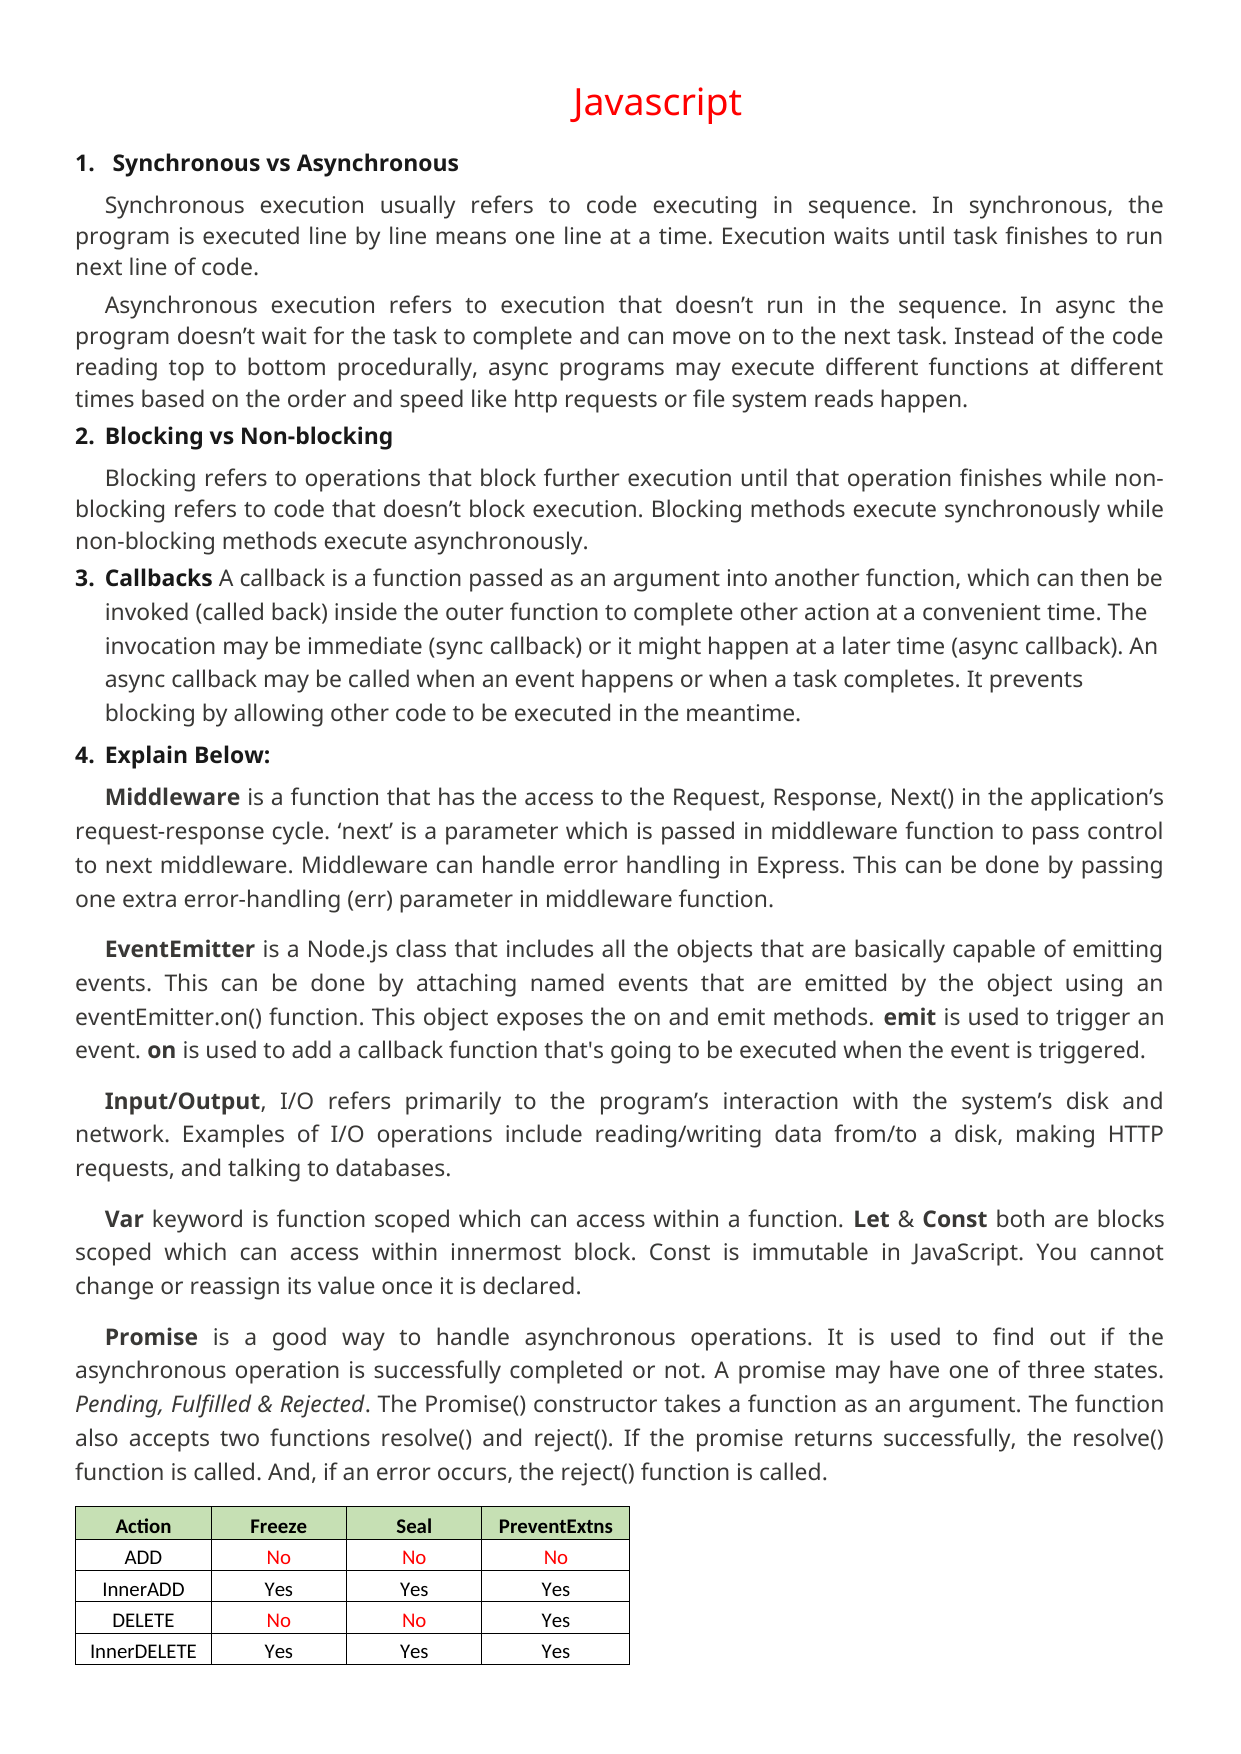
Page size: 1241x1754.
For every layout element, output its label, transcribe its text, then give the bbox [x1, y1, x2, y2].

table_cell Yes [482, 1602, 629, 1632]
table_header Freeze [212, 1507, 346, 1539]
subtitle Blocking vs Non-blocking [75, 420, 1165, 451]
table_cell No [347, 1540, 481, 1570]
table_cell No [212, 1540, 346, 1570]
text Asynchronous execution refers to execution that doesn’t run in the sequence. In async the program doesn’t wait for the task to complete and can move on to the next task. Instead of the code reading top to bottom procedurally, async programs may execute different functions at different times based on the order and speed like http requests or file system reads happen. [75, 289, 1165, 414]
subtitle Callbacks A callback is a function passed as an argument into another function, which can then be invoked (called back) inside the outer function to complete other action at a convenient time. The invocation may be immediate (sync callback) or it might happen at a later time (async callback). An async callback may be called when an event happens or when a task completes. It prevents blocking by allowing other code to be executed in the meantime. [75, 562, 1165, 728]
table_cell Yes [212, 1634, 346, 1664]
table_cell InnerDELETE [76, 1634, 211, 1664]
text Blocking refers to operations that block further execution until that operation finishes while non-blocking refers to code that doesn’t block execution. Blocking methods execute synchronously while non-blocking methods execute asynchronously. [75, 462, 1165, 556]
table_header Action [76, 1507, 211, 1539]
table_cell ADD [76, 1540, 211, 1570]
text Input/Output, I/O refers primarily to the program’s interaction with the system’s disk and network. Examples of I/O operations include reading/writing data from/to a disk, making HTTP requests, and talking to databases. [75, 1085, 1165, 1183]
table_cell Yes [212, 1571, 346, 1601]
table_cell Yes [482, 1634, 629, 1664]
table_cell InnerADD [76, 1571, 211, 1601]
subtitle Explain Below: [75, 739, 1165, 771]
table_cell Yes [347, 1634, 481, 1664]
subtitle Synchronous vs Asynchronous [75, 147, 1165, 178]
table_cell No [212, 1602, 346, 1632]
text Var keyword is function scoped which can access within a function. Let & Const both are blocks scoped which can access within innermost block. Const is immutable in JavaScript. You cannot change or reassign its value once it is declared. [75, 1203, 1165, 1301]
table_cell No [347, 1602, 481, 1632]
text Middleware is a function that has the access to the Request, Response, Next() in the application’s request-response cycle. ‘next’ is a parameter which is passed in middleware function to pass control to next middleware. Middleware can handle error handling in Express. This can be done by passing one extra error-handling (err) parameter in middleware function. [75, 781, 1165, 914]
table_cell Yes [347, 1571, 481, 1601]
list Javascript [150, 75, 1165, 126]
table_header Seal [347, 1507, 481, 1539]
text Synchronous execution usually refers to code executing in sequence. In synchronous, the program is executed line by line means one line at a time. Execution waits until task finishes to run next line of code. [75, 189, 1165, 283]
table_header PreventExtns [482, 1507, 629, 1539]
text EventEmitter is a Node.js class that includes all the objects that are basically capable of emitting events. This can be done by attaching named events that are emitted by the object using an eventEmitter.on() function. This object exposes the on and emit methods. emit is used to trigger an event. on is used to add a callback function that's going to be executed when the event is triggered. [75, 933, 1165, 1066]
table_cell DELETE [76, 1602, 211, 1632]
table_cell No [482, 1540, 629, 1570]
text Promise is a good way to handle asynchronous operations. It is used to find out if the asynchronous operation is successfully completed or not. A promise may have one of three states. Pending, Fulfilled & Rejected. The Promise() constructor takes a function as an argument. The function also accepts two functions resolve() and reject(). If the promise returns successfully, the resolve() function is called. And, if an error occurs, the reject() function is called. [75, 1321, 1165, 1487]
table_cell Yes [482, 1571, 629, 1601]
